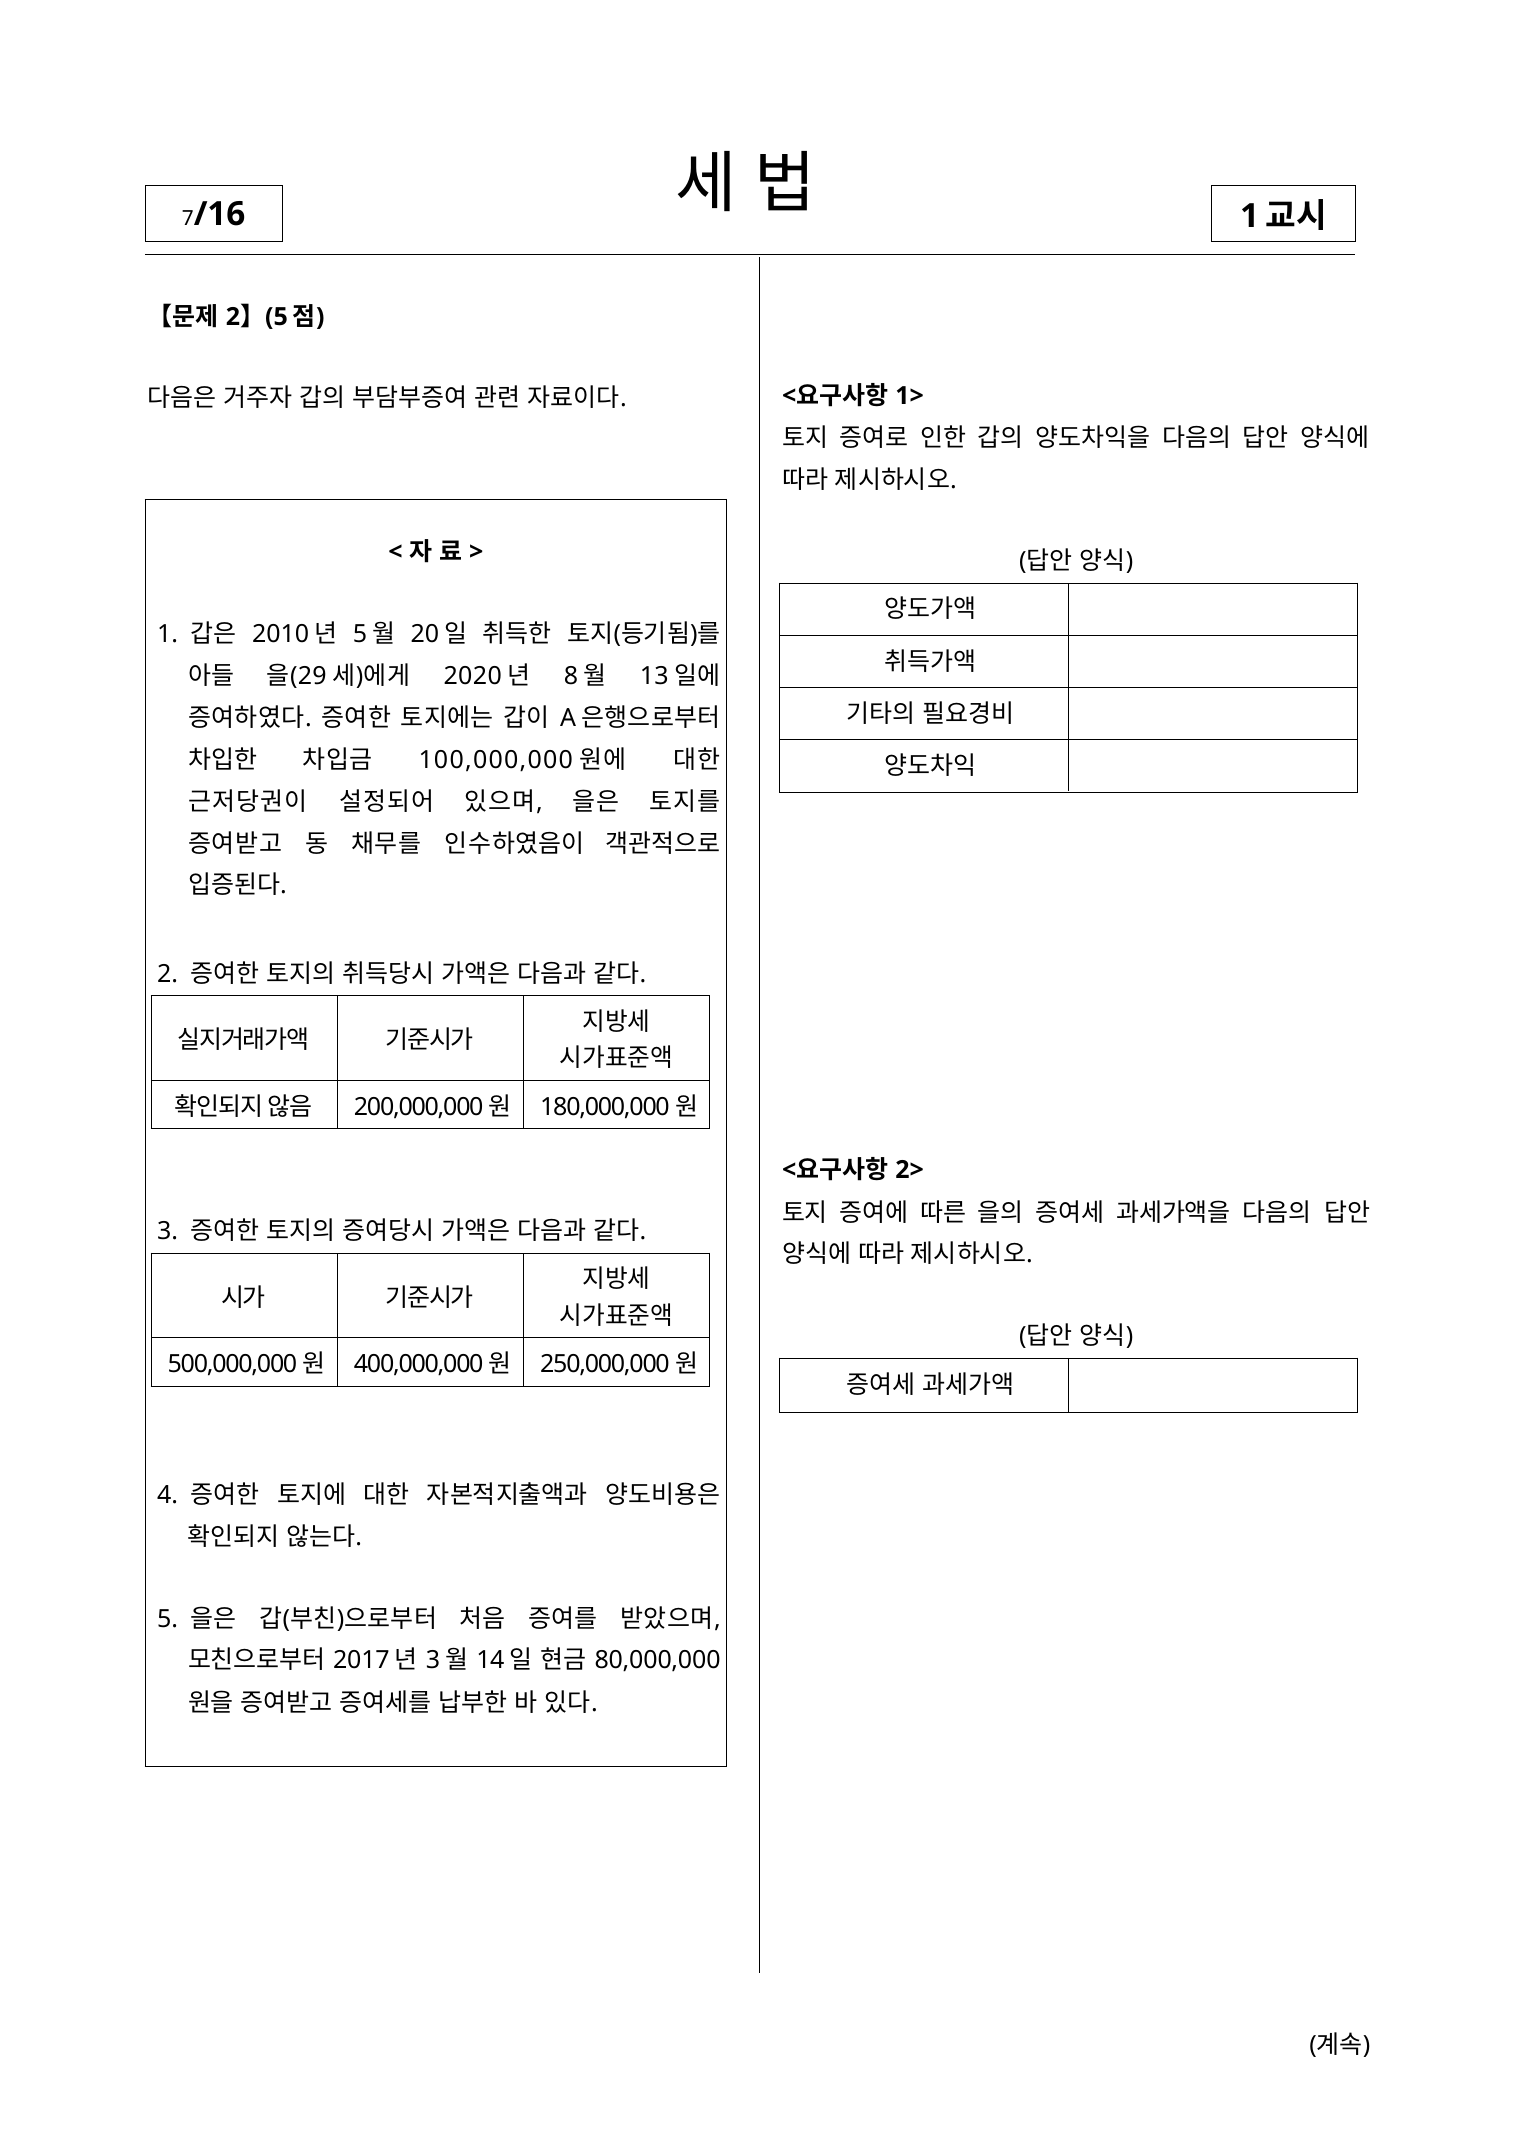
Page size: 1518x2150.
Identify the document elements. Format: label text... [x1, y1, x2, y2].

table_cell [1069, 688, 1357, 739]
text (답안 양식) [782, 1315, 1370, 1352]
table_header [1069, 1359, 1357, 1412]
text 【문제 2】(5점) [148, 296, 736, 332]
text 다음은 거주자 갑의 부담부증여 관련 자료이다. [148, 378, 736, 414]
table_cell [1069, 636, 1357, 687]
table_cell 취득가액 [780, 636, 1068, 687]
text 토지 증여에 따른 을의 증여세 과세가액을 다음의 답안 양식에 따라 제시하시오. [782, 1192, 1370, 1270]
table_header 증여세 과세가액 [780, 1359, 1068, 1412]
text (답안 양식) [782, 541, 1370, 577]
table_header 양도가액 [780, 584, 1068, 635]
table_cell 기타의 필요경비 [780, 688, 1068, 739]
text <요구사항 2> [782, 1150, 1370, 1186]
table_header < 자 료 > 1. 갑은 2010년 5월 20일 취득한 토지(등기됨)를 아들 을(29세)에게 2020년 8월 13일에 증여하였다. 증여한 토지에는 갑이 A은행으로부터 차입한 차입금 100,000,000원에 대한 근저당권이 설정되어 있으며, 을은 토지를 증여받고 동 채무를 인수하였음이 객관적으로 입증된다. 2. 증여한 토지의 취득당시 가액은 다음과 같다. 3. 증여한 토지의 증여당시 가액은 다음과 같다. 4. 증여한 토지에 대한 자본적지출액과 양도비용은 확인되지 않는다. 5. 을은 갑(부친)으로부터 처음 증여를 받았으며, 모친으로부터 2017년 3월 14일 현금 80,000,000원을 증여받고 증여세를 납부한 바 있다. [146, 500, 726, 1766]
text 토지 증여로 인한 갑의 양도차익을 다음의 답안 양식에 따라 제시하시오. [782, 417, 1370, 495]
text <요구사항 1> [782, 375, 1370, 411]
table_cell 양도차익 [780, 740, 1068, 791]
table_header [1069, 584, 1357, 635]
table_cell [1069, 740, 1357, 791]
